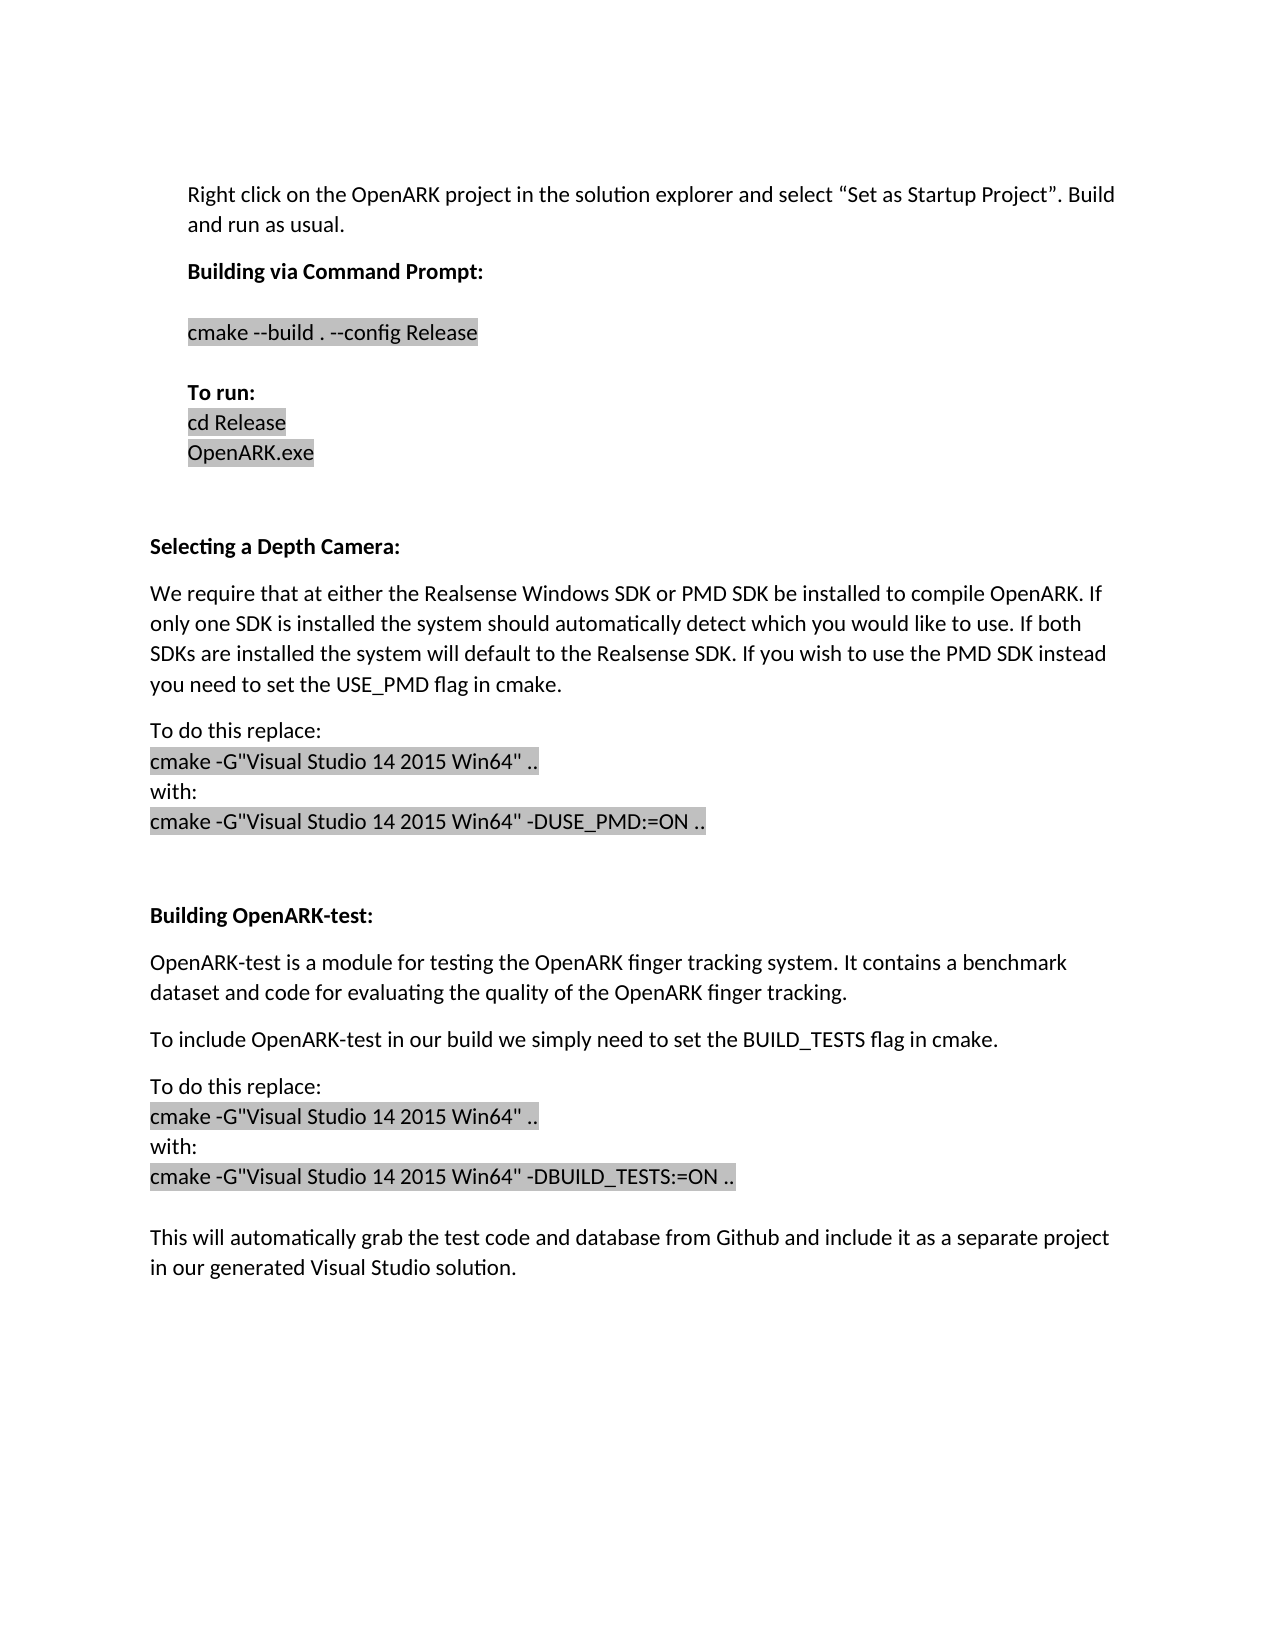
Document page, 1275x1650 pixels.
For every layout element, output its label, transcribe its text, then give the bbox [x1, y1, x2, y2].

text Building OpenARK-test: [150, 901, 1125, 929]
text OpenARK-test is a module for testing the OpenARK finger tracking system. It contains a benchmark dataset and code for evaluating the quality of the OpenARK finger tracking. [150, 948, 1125, 1006]
text We require that at either the Realsense Windows SDK or PMD SDK be installed to compile OpenARK. If only one SDK is installed the system should automatically detect which you would like to use. If both SDKs are installed the system will default to the Realsense SDK. If you wish to use the PMD SDK instead you need to set the USE_PMD flag in cmake. [150, 579, 1125, 698]
text To do this replace: cmake -G"Visual Studio 14 2015 Win64" .. with: cmake -G"Visual Studio 14 2015 Win64" -DUSE_PMD:=ON .. [150, 717, 1125, 835]
text To do this replace: cmake -G"Visual Studio 14 2015 Win64" .. with: cmake -G"Visual Studio 14 2015 Win64" -DBUILD_TESTS:=ON .. This will automatically grab the test code and database from Github and include it as a separate project in our generated Visual Studio solution. [150, 1072, 1125, 1281]
list Right click on the OpenARK project in the solution explorer and select “Set as Startup Project”. Build and run as usual. [187, 150, 1125, 238]
text Selecting a Depth Camera: [150, 532, 1125, 560]
text Building via Command Prompt: cmake --build . --config Release To run: cd Release OpenARK.exe [187, 257, 1125, 467]
text To include OpenARK-test in our build we simply need to set the BUILD_TESTS flag in cmake. [150, 1025, 1125, 1053]
